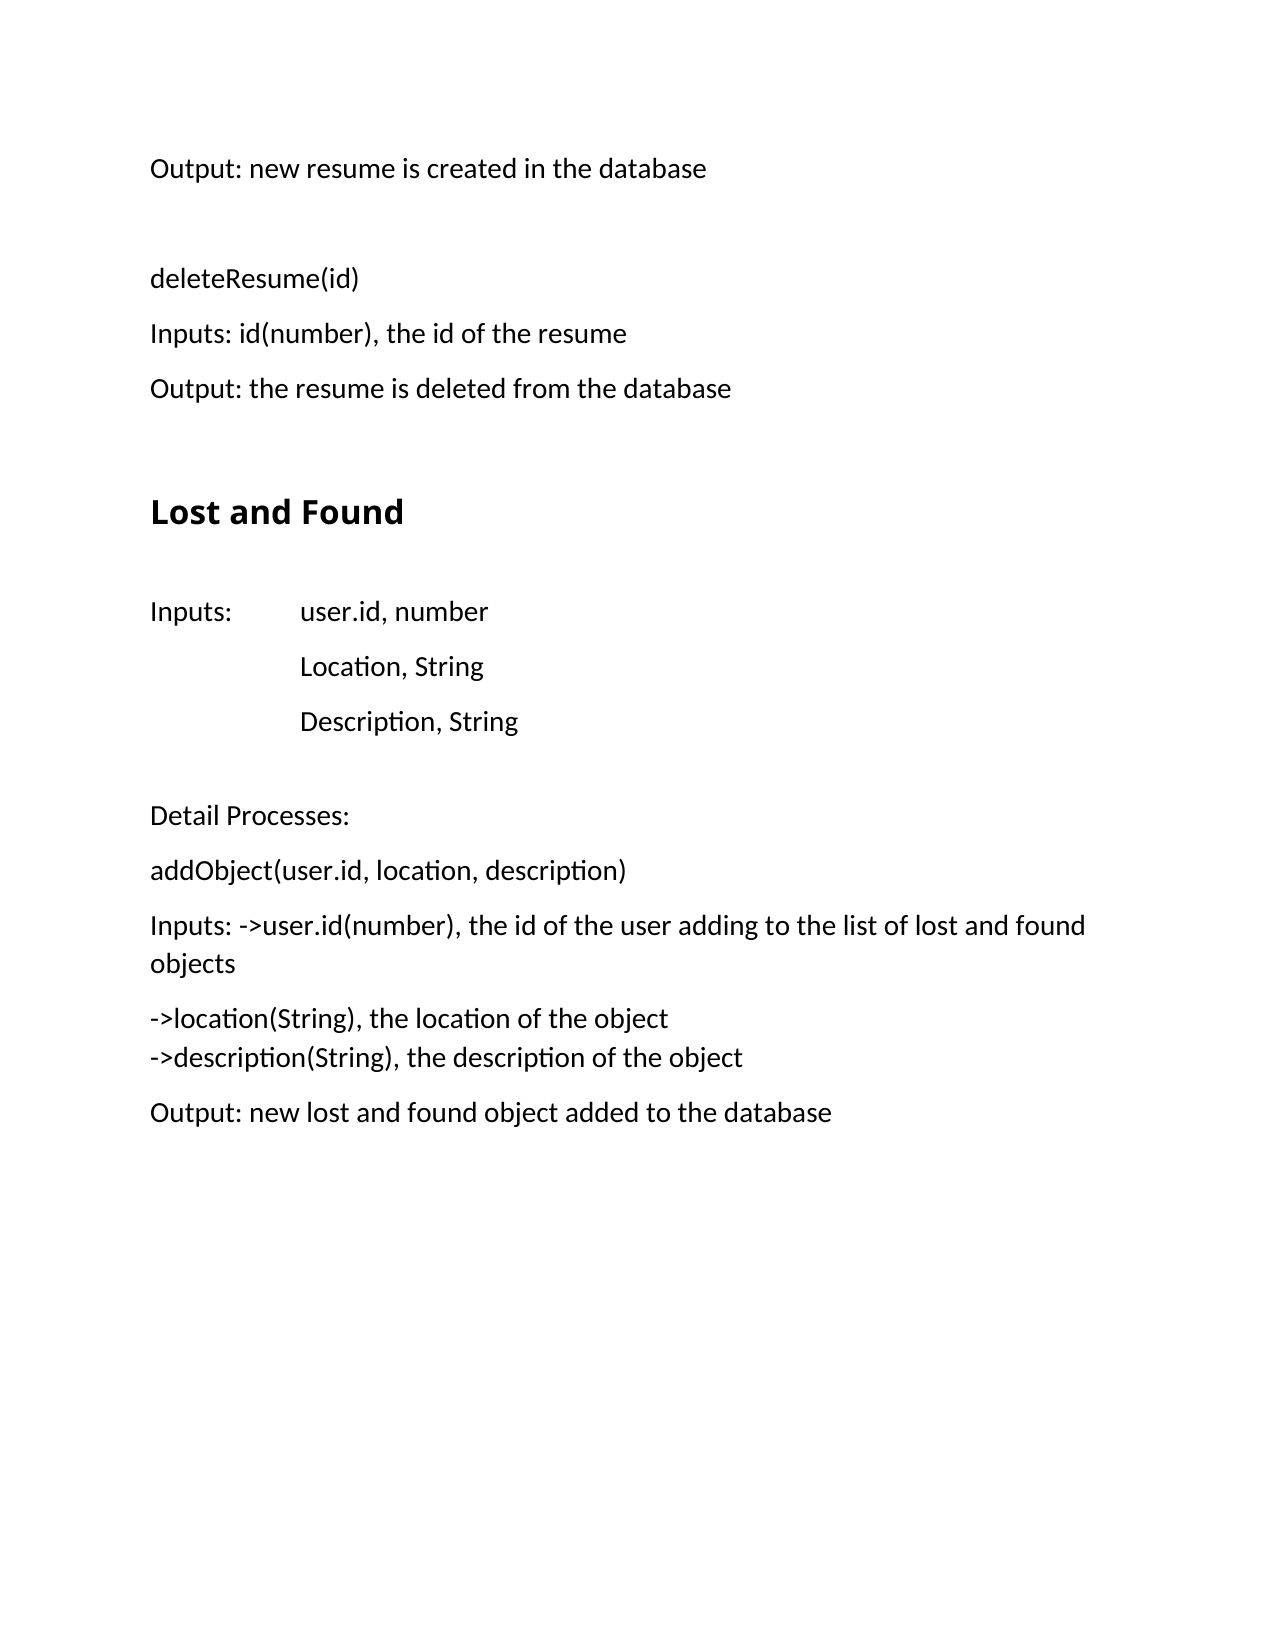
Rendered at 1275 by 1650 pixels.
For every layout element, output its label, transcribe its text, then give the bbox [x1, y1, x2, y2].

text Inputs: ->user.id(number), the id of the user adding to the list of lost and found objects [150, 907, 1125, 981]
subtitle Lost and Found [150, 489, 1125, 534]
text Output: new resume is created in the database [150, 150, 1125, 186]
text Detail Processes: [150, 797, 1125, 832]
text Output: the resume is deleted from the database [150, 370, 1125, 406]
text Description, String [150, 703, 1125, 777]
text Inputs: id(number), the id of the resume [150, 315, 1125, 351]
text deleteResume(id) [150, 260, 1125, 296]
text Output: new lost and found object added to the database [150, 1094, 1125, 1130]
text addObject(user.id, location, description) [150, 852, 1125, 887]
text Inputs: user.id, number [150, 593, 1125, 629]
text Location, String [150, 648, 1125, 684]
text ->location(String), the location of the object ->description(String), the description of the object [150, 1001, 1125, 1074]
